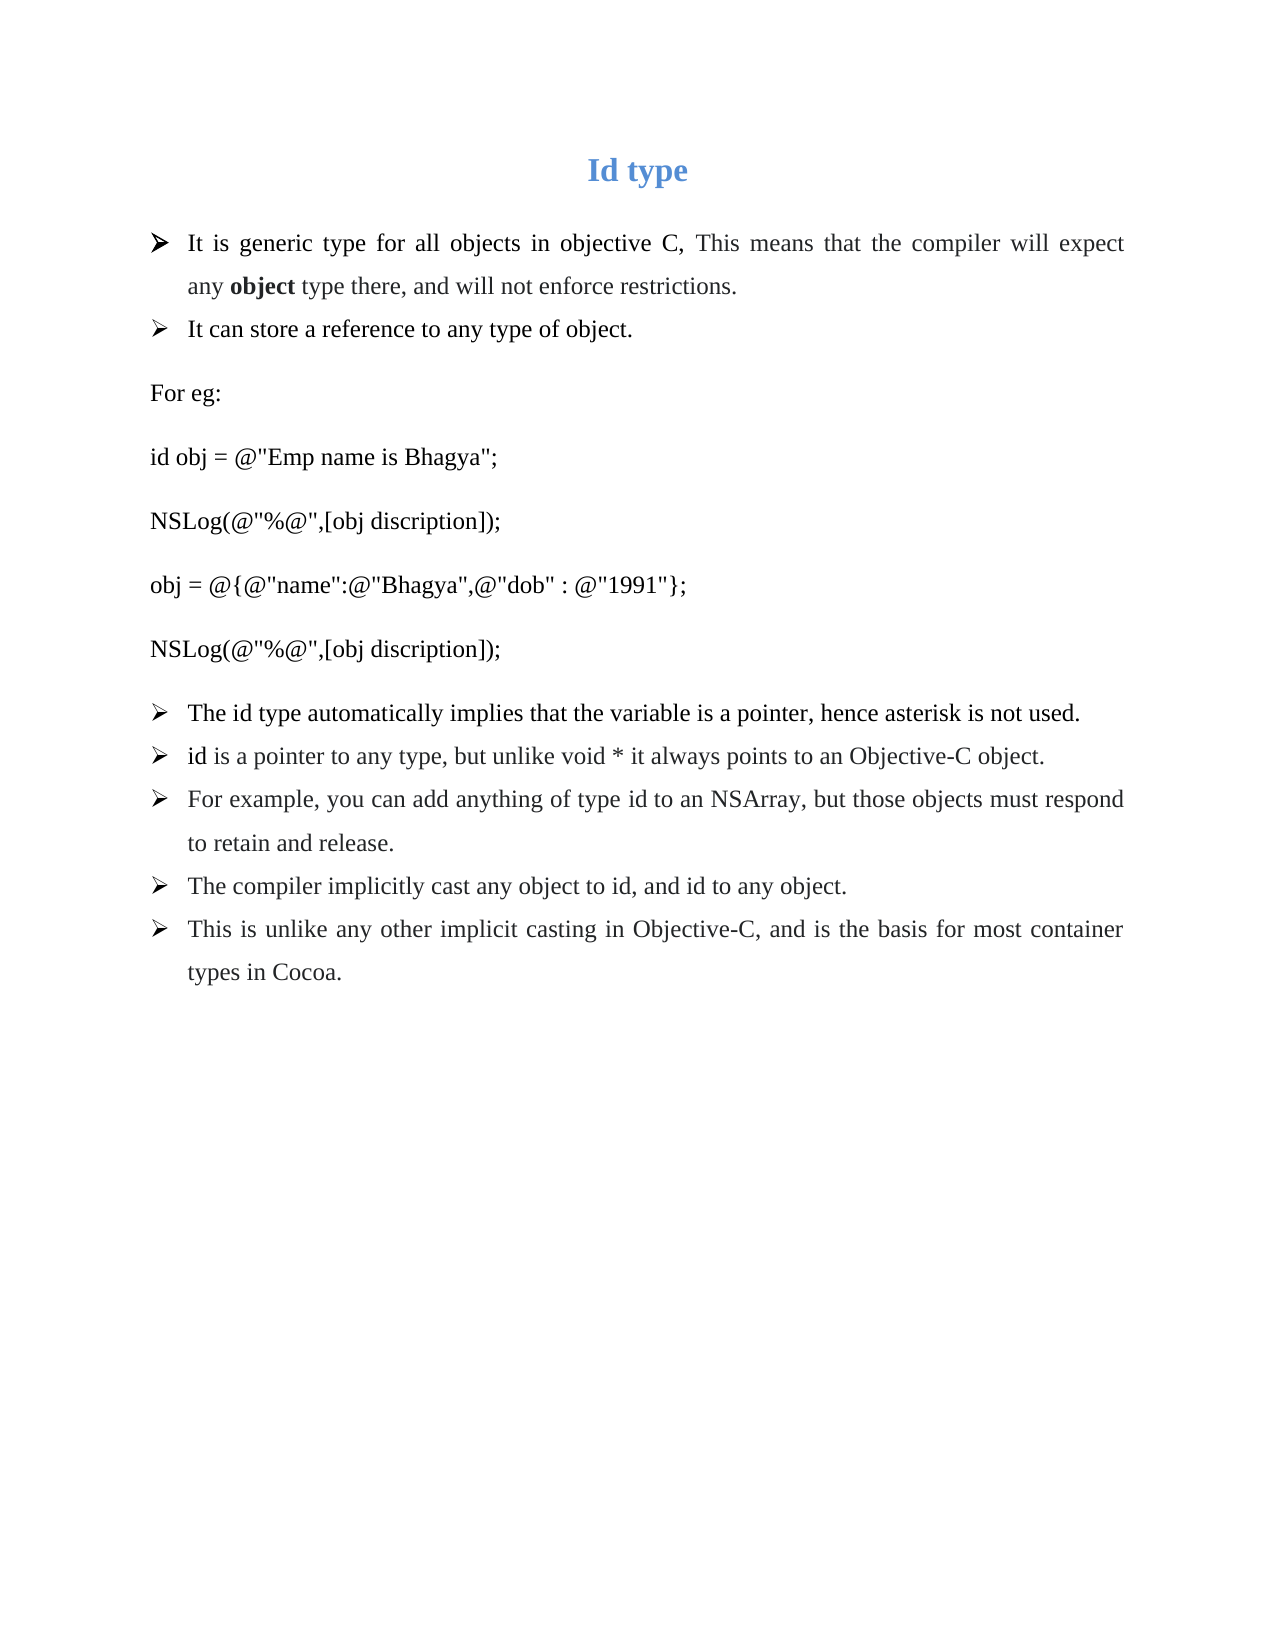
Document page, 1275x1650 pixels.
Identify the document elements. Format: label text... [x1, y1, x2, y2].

list This is unlike any other implicit casting in Objective-C, and is the basis for most container types in Cocoa. [150, 914, 1125, 986]
text id obj = @"Emp name is Bhagya"; [150, 442, 1125, 471]
list It can store a reference to any type of object. [150, 314, 1125, 343]
text obj = @{@"name":@"Bhagya",@"dob" : @"1991"}; [150, 570, 1125, 599]
list The compiler implicitly cast any object to id, and id to any object. [150, 871, 1125, 899]
list The id type automatically implies that the variable is a pointer, hence asterisk is not used. [150, 698, 1125, 727]
list It is generic type for all objects in objective C, This means that the compiler will expect any object type there, and will not enforce restrictions. [150, 228, 1125, 300]
text Id type [150, 150, 1125, 188]
list id is a pointer to any type, but unlike void * it always points to an Objective-C object. [150, 741, 1125, 770]
text NSLog(@"%@",[obj discription]); [150, 506, 1125, 535]
text NSLog(@"%@",[obj discription]); [150, 634, 1125, 663]
text For eg: [150, 378, 1125, 407]
list For example, you can add anything of type id to an NSArray, but those objects must respond to retain and release. [150, 784, 1125, 856]
